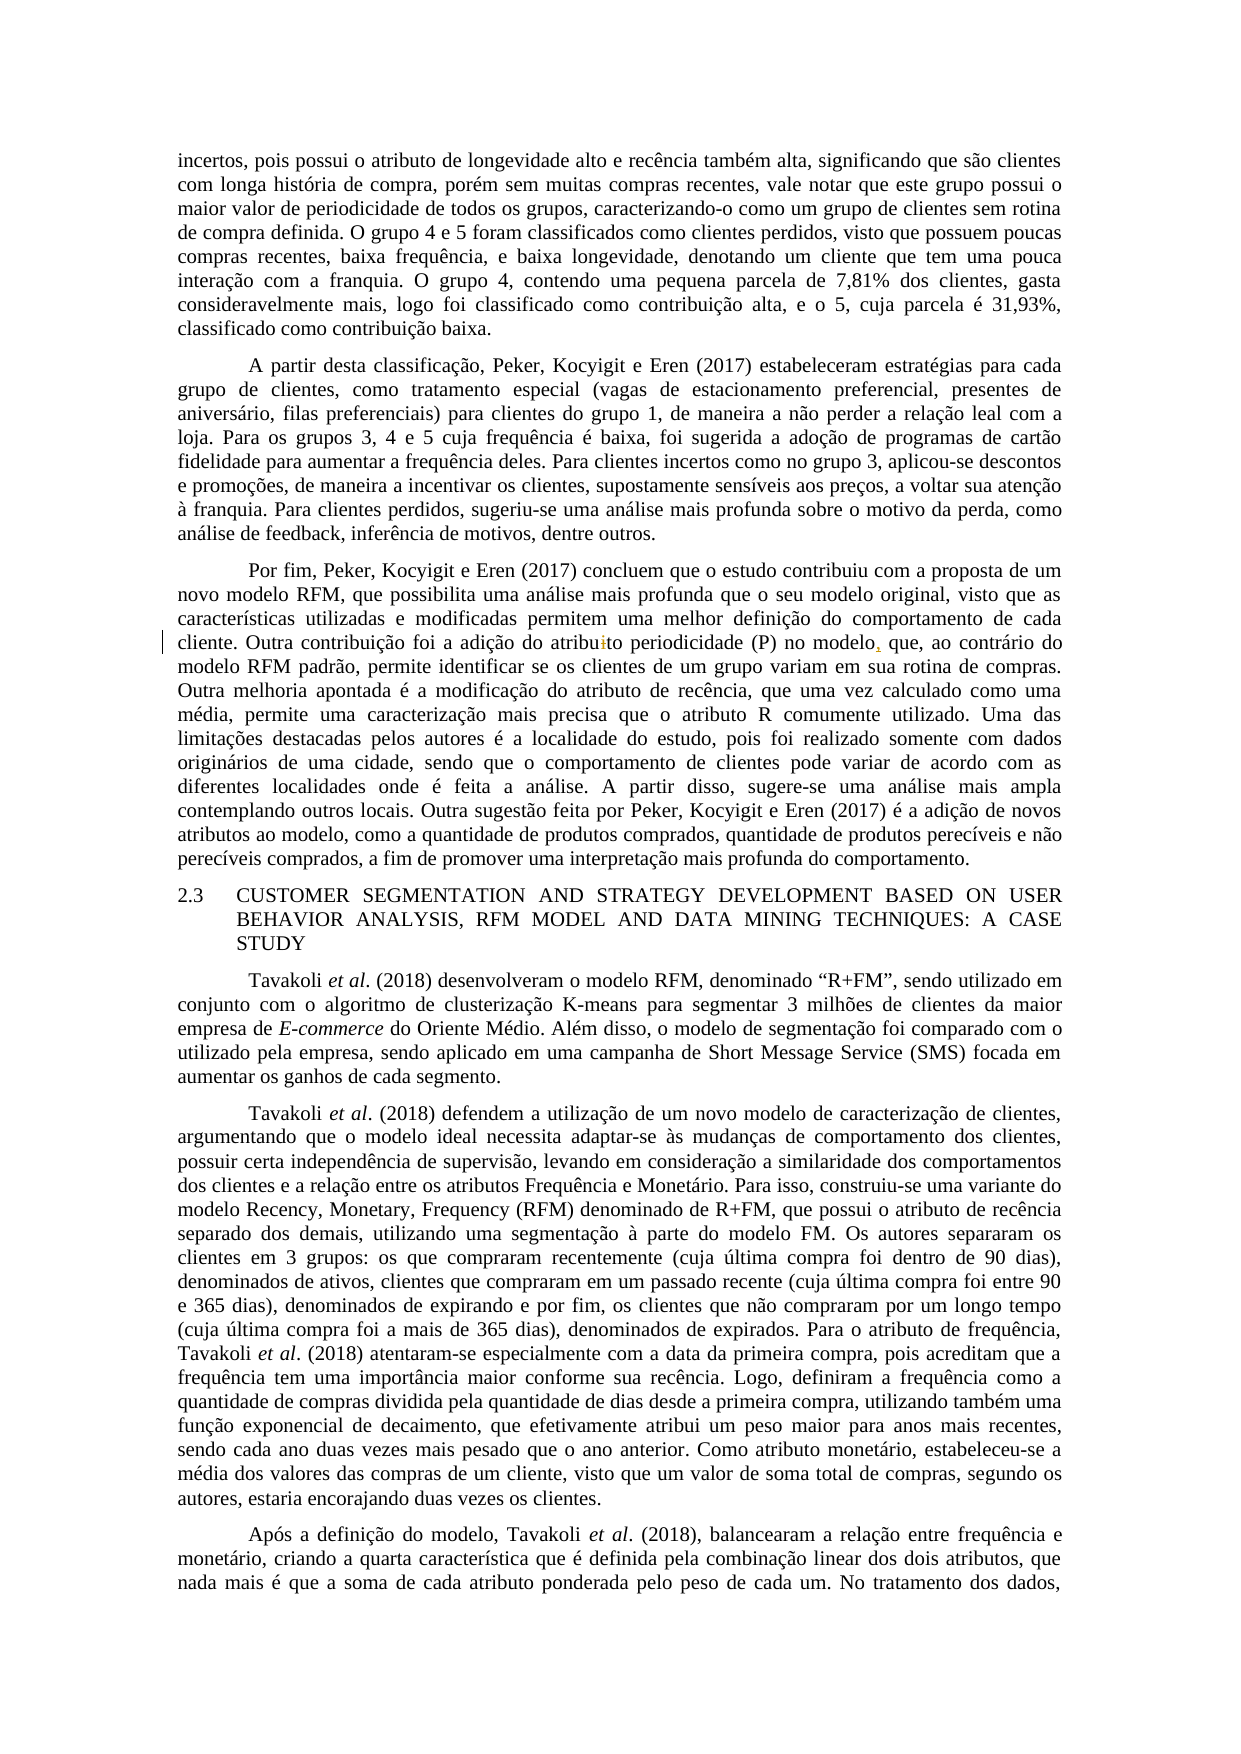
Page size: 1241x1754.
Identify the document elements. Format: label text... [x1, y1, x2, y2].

text Por fim, Peker, Kocyigit e Eren (2017) concluem que o estudo contribuiu com a proposta de um novo modelo RFM, que possibilita uma análise mais profunda que o seu modelo original, visto que as características utilizadas e modificadas permitem uma melhor definição do comportamento de cada cliente. Outra contribuição foi a adição do atributo periodicidade (P) no modelo que, ao contrário do modelo RFM padrão, permite identificar se os clientes de um grupo variam em sua rotina de compras. Outra melhoria apontada é a modificação do atributo de recência, que uma vez calculado como uma média, permite uma caracterização mais precisa que o atributo R comumente utilizado. Uma das limitações destacadas pelos autores é a localidade do estudo, pois foi realizado somente com dados originários de uma cidade, sendo que o comportamento de clientes pode variar de acordo com as diferentes localidades onde é feita a análise. A partir disso, sugere-se uma análise mais ampla contemplando outros locais. Outra sugestão feita por Peker, Kocyigit e Eren (2017) é a adição de novos atributos ao modelo, como a quantidade de produtos comprados, quantidade de produtos perecíveis e não perecíveis comprados, a fim de promover uma interpretação mais profunda do comportamento. [177, 558, 1063, 870]
text Tavakoli et al. (2018) defendem a utilização de um novo modelo de caracterização de clientes, argumentando que o modelo ideal necessita adaptar-se às mudanças de comportamento dos clientes, possuir certa independência de supervisão, levando em consideração a similaridade dos comportamentos dos clientes e a relação entre os atributos Frequência e Monetário. Para isso, construiu-se uma variante do modelo Recency, Monetary, Frequency (RFM) denominado de R+FM, que possui o atributo de recência separado dos demais, utilizando uma segmentação à parte do modelo FM. Os autores separaram os clientes em 3 grupos: os que compraram recentemente (cuja última compra foi dentro de 90 dias), denominados de ativos, clientes que compraram em um passado recente (cuja última compra foi entre 90 e 365 dias), denominados de expirando e por fim, os clientes que não compraram por um longo tempo (cuja última compra foi a mais de 365 dias), denominados de expirados. Para o atributo de frequência, Tavakoli et al. (2018) atentaram-se especialmente com a data da primeira compra, pois acreditam que a frequência tem uma importância maior conforme sua recência. Logo, definiram a frequência como a quantidade de compras dividida pela quantidade de dias desde a primeira compra, utilizando também uma função exponencial de decaimento, que efetivamente atribui um peso maior para anos mais recentes, sendo cada ano duas vezes mais pesado que o ano anterior. Como atributo monetário, estabeleceu-se a média dos valores das compras de um cliente, visto que um valor de soma total de compras, segundo os autores, estaria encorajando duas vezes os clientes. [177, 1100, 1063, 1509]
text Tavakoli et al. (2018) desenvolveram o modelo RFM, denominado “R+FM”, sendo utilizado em conjunto com o algoritmo de clusterização K-means para segmentar 3 milhões de clientes da maior empresa de E-commerce do Oriente Médio. Além disso, o modelo de segmentação foi comparado com o utilizado pela empresa, sendo aplicado em uma campanha de Short Message Service (SMS) focada em aumentar os ganhos de cada segmento. [177, 968, 1063, 1088]
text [177, 1522, 1063, 1594]
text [177, 148, 1063, 340]
text A partir desta classificação, Peker, Kocyigit e Eren (2017) estabeleceram estratégias para cada grupo de clientes, como tratamento especial (vagas de estacionamento preferencial, presentes de aniversário, filas preferenciais) para clientes do grupo 1, de maneira a não perder a relação leal com a loja. Para os grupos 3, 4 e 5 cuja frequência é baixa, foi sugerida a adoção de programas de cartão fidelidade para aumentar a frequência deles. Para clientes incertos como no grupo 3, aplicou-se descontos e promoções, de maneira a incentivar os clientes, supostamente sensíveis aos preços, a voltar sua atenção à franquia. Para clientes perdidos, sugeriu-se uma análise mais profunda sobre o motivo da perda, como análise de feedback, inferência de motivos, dentre outros. [177, 353, 1063, 545]
subtitle Customer segmentation and strategy development based on user behavior analysis, RFM model and data mining techniques: a case study [177, 883, 1063, 955]
